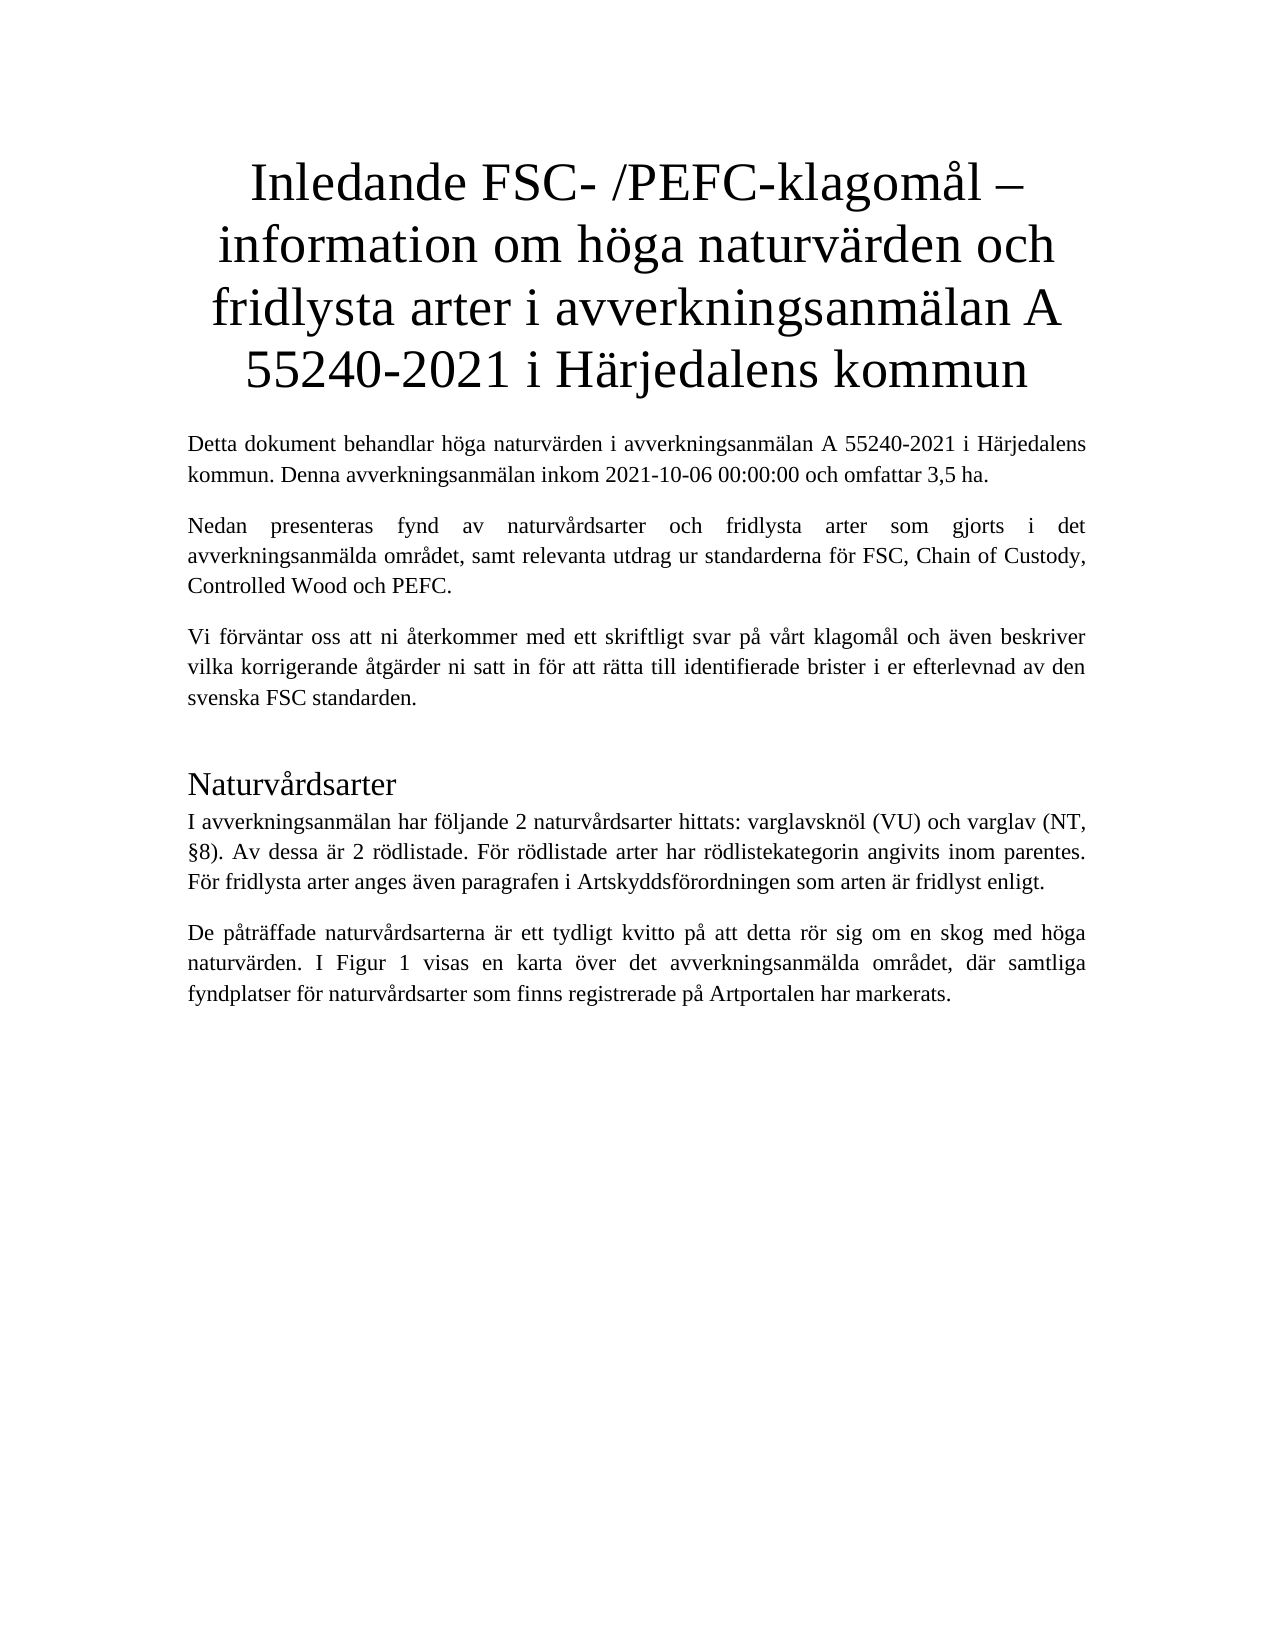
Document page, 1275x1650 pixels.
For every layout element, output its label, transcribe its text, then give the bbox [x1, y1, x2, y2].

text Vi förväntar oss att ni återkommer med ett skriftligt svar på vårt klagomål och även beskriver vilka korrigerande åtgärder ni satt in för att rätta till identifierade brister i er efterlevnad av den svenska FSC standarden. [187, 623, 1087, 710]
text Detta dokument behandlar höga naturvärden i avverkningsanmälan A 55240-2021 i Härjedalens kommun. Denna avverkningsanmälan inkom 2021-10-06 00:00:00 och omfattar 3,5 ha. [187, 430, 1087, 487]
text I avverkningsanmälan har följande 2 naturvårdsarter hittats: varglavsknöl (VU) och varglav (NT, §8). Av dessa är 2 rödlistade. För rödlistade arter har rödlistekategorin angivits inom parentes. För fridlysta arter anges även paragrafen i Artskyddsförordningen som arten är fridlyst enligt. [187, 808, 1087, 894]
title Inledande FSC- /PEFC-klagomål – information om höga naturvärden och fridlysta arter i avverkningsanmälan A 55240-2021 i Härjedalens kommun [187, 150, 1087, 399]
text Nedan presenteras fynd av naturvårdsarter och fridlysta arter som gjorts i det avverkningsanmälda området, samt relevanta utdrag ur standarderna för FSC, Chain of Custody, Controlled Wood och PEFC. [187, 512, 1087, 598]
subtitle Naturvårdsarter [187, 764, 1087, 802]
text De påträffade naturvårdsarterna är ett tydligt kvitto på att detta rör sig om en skog med höga naturvärden. I Figur 1 visas en karta över det avverkningsanmälda området, där samtliga fyndplatser för naturvårdsarter som finns registrerade på Artportalen har markerats. [187, 919, 1087, 1006]
